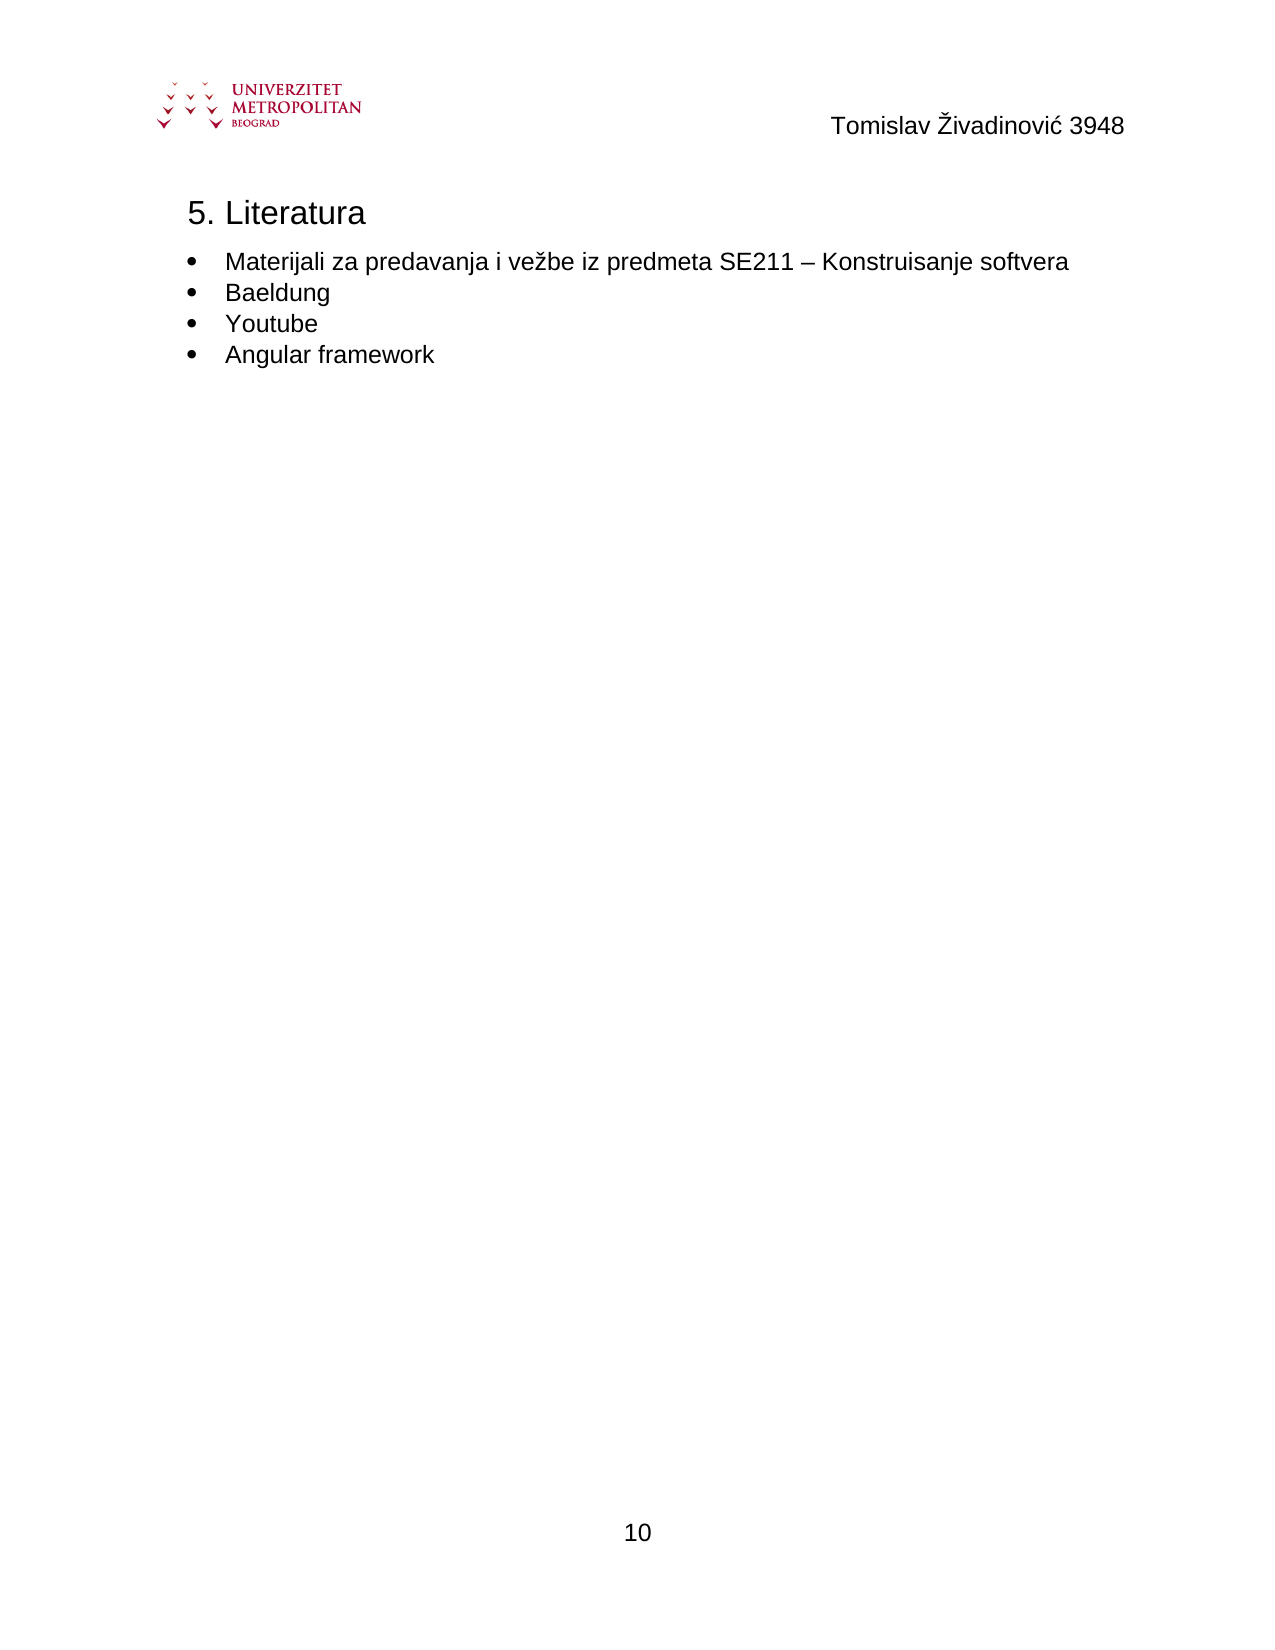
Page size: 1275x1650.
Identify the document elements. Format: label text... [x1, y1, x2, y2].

list Youtube [187, 309, 1125, 338]
subtitle Literatura [187, 193, 1125, 232]
picture [150, 75, 368, 134]
list Materijali za predavanja i vežbe iz predmeta SE211 – Konstruisanje softvera [187, 247, 1125, 276]
list Angular framework [187, 341, 1125, 369]
list Baeldung [187, 278, 1125, 307]
